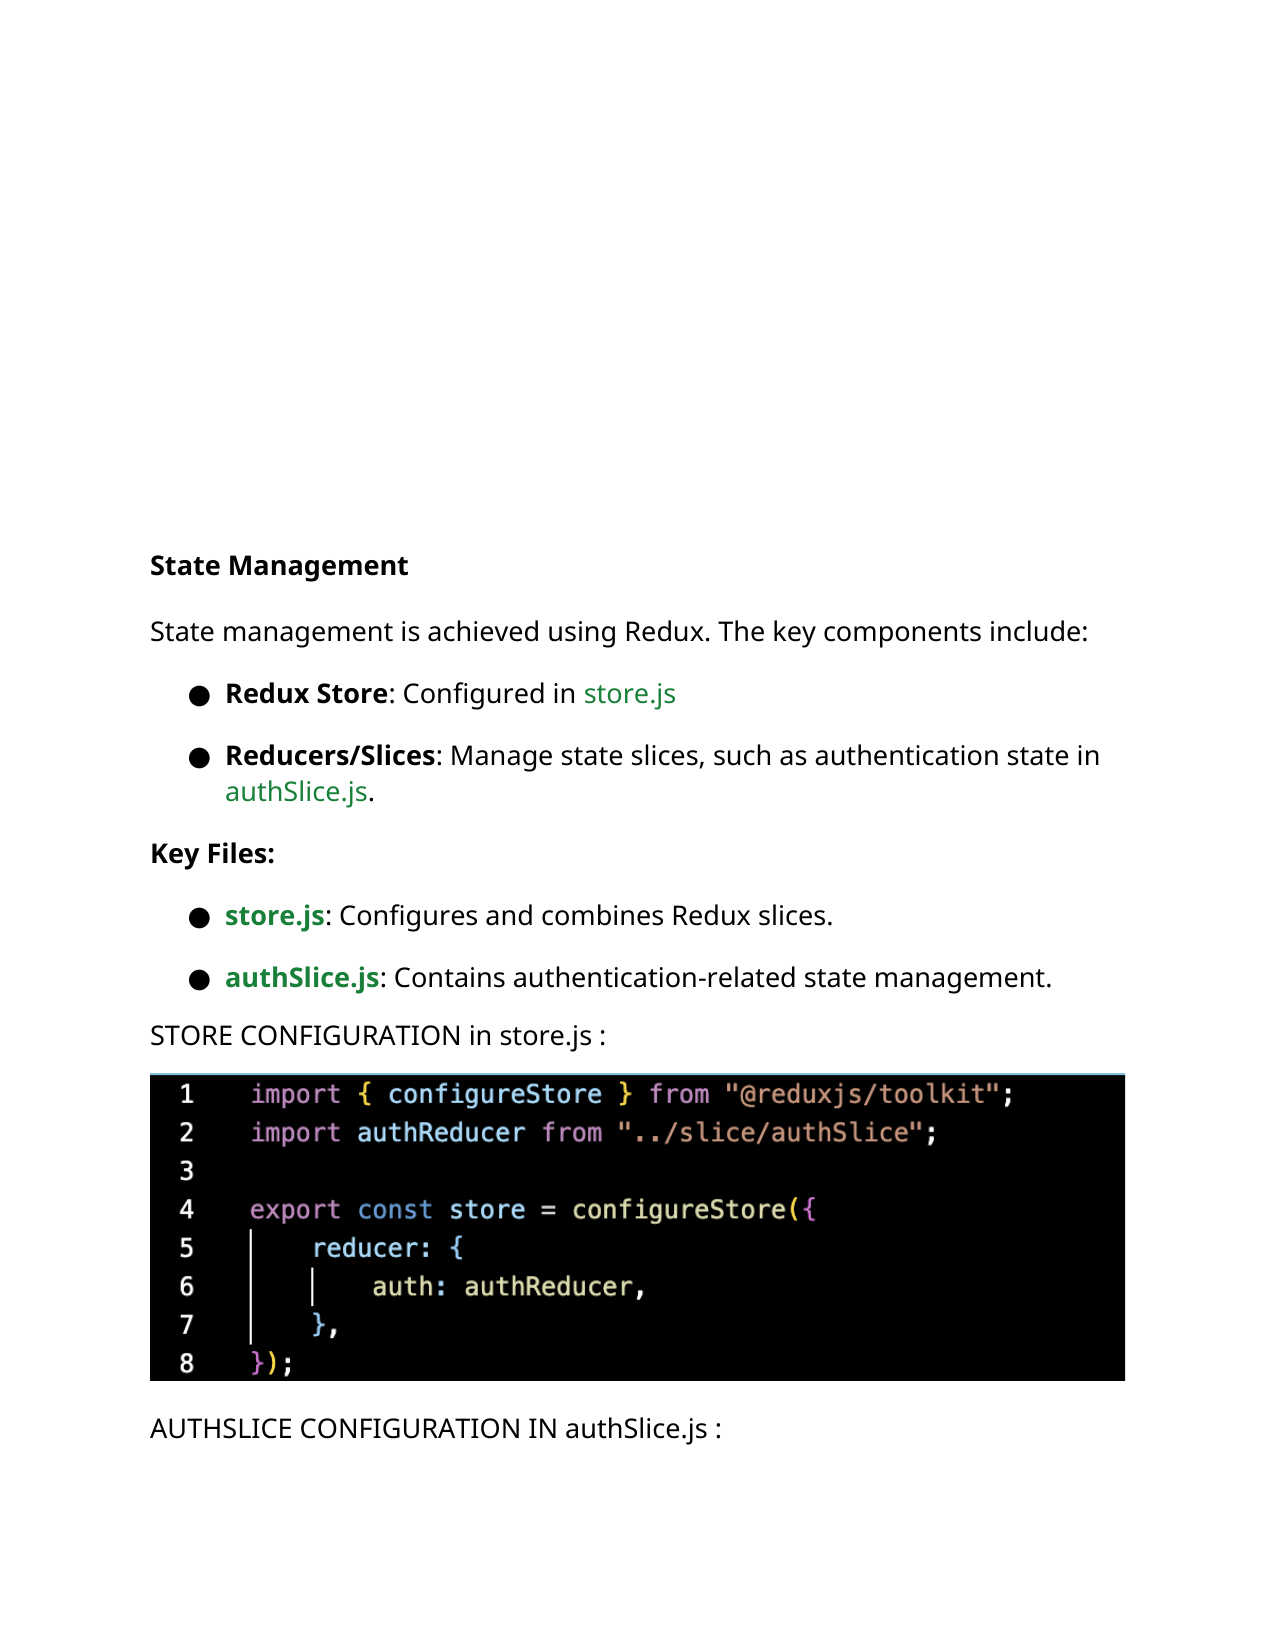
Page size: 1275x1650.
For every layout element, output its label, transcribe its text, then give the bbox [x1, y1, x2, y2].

list store.js: Configures and combines Redux slices. [187, 897, 1125, 933]
text State management is achieved using Redux. The key components include: [150, 612, 1125, 649]
picture [150, 1073, 1125, 1381]
text State Management [150, 546, 1125, 583]
text Key Files: [150, 835, 1125, 872]
list Redux Store: Configured in store.js [187, 674, 1125, 711]
text STORE CONFIGURATION in store.js : [150, 1016, 1125, 1053]
list Reducers/Slices: Manage state slices, such as authentication state in authSlice.js. [187, 736, 1125, 810]
text AUTHSLICE CONFIGURATION IN authSlice.js : [150, 1409, 1125, 1446]
list authSlice.js: Contains authentication-related state management. [187, 958, 1125, 995]
